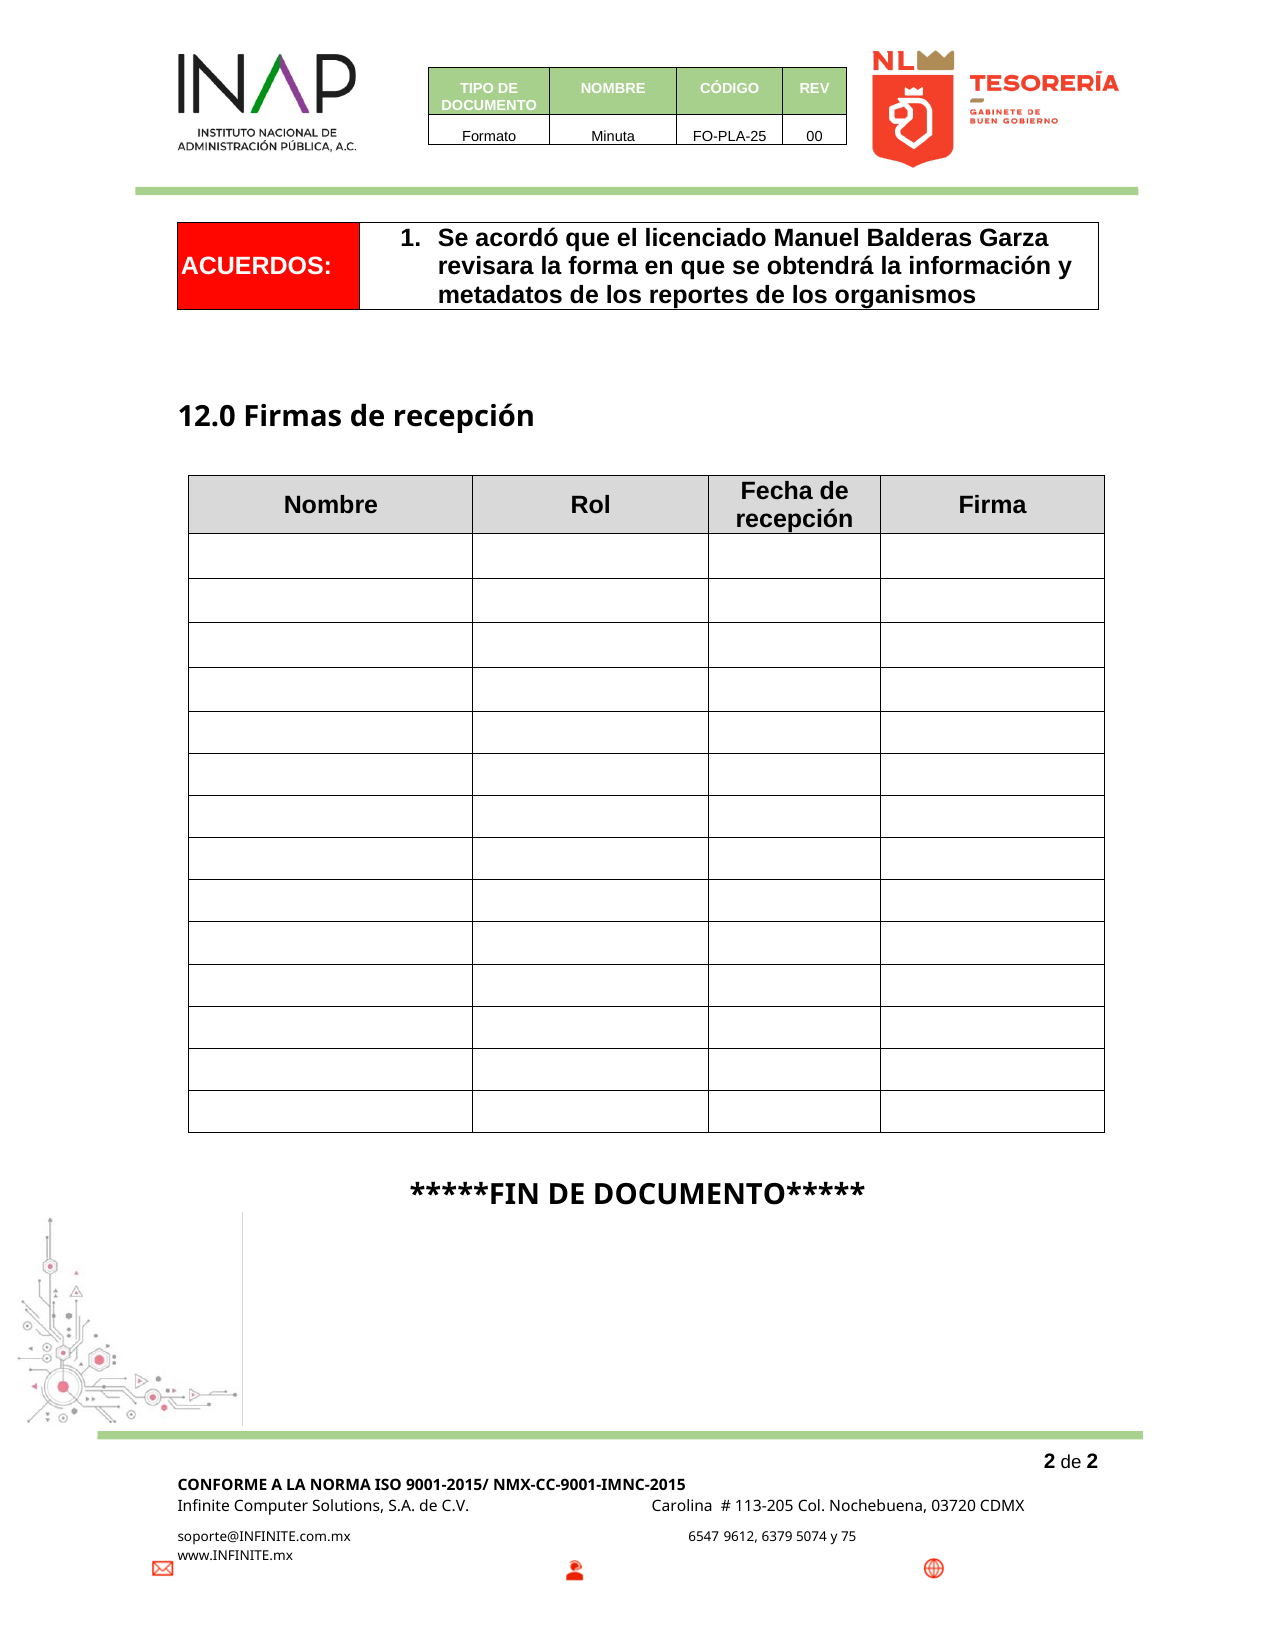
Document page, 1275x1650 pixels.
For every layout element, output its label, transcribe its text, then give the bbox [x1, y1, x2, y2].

table_cell Se acordó que el licenciado Manuel Balderas Garza revisara la forma en que se obtendrá la información y metadatos de los reportes de los organismos [360, 223, 1098, 309]
subtitle 12.0 Firmas de recepción [177, 395, 1098, 435]
table_cell [881, 1049, 1104, 1090]
table_cell [709, 922, 880, 963]
table_header Firma [881, 476, 1104, 533]
picture [561, 1557, 587, 1583]
table_cell [709, 579, 880, 622]
table_header Nombre [189, 476, 472, 533]
table_cell [189, 1049, 472, 1090]
table_cell [473, 579, 708, 622]
table_cell [473, 1007, 708, 1048]
text *****FIN DE DOCUMENTO***** [177, 1173, 1098, 1213]
table_cell [189, 623, 472, 667]
table_cell [709, 534, 880, 578]
table_cell [189, 1091, 472, 1132]
table_cell [473, 1049, 708, 1090]
table_cell [881, 1007, 1104, 1048]
table_cell [881, 534, 1104, 578]
table_cell [709, 796, 880, 837]
table_cell [709, 1091, 880, 1132]
table_cell [189, 579, 472, 622]
picture [921, 1555, 947, 1581]
table_cell [473, 668, 708, 711]
table_cell [189, 712, 472, 752]
table_cell [709, 1007, 880, 1048]
table_header Rol [473, 476, 708, 533]
table_cell [189, 754, 472, 795]
table_cell [709, 623, 880, 667]
table_cell [881, 965, 1104, 1006]
table_cell [881, 579, 1104, 622]
table_cell [709, 1049, 880, 1090]
table_cell [189, 796, 472, 837]
table_cell [881, 668, 1104, 711]
table_cell [881, 922, 1104, 963]
table_cell [881, 880, 1104, 921]
table_cell [473, 754, 708, 795]
table_cell [881, 1091, 1104, 1132]
table_cell [881, 623, 1104, 667]
table_cell [473, 1091, 708, 1132]
picture [149, 1555, 174, 1581]
table_cell [473, 534, 708, 578]
picture [142, 37, 392, 170]
table_cell [189, 838, 472, 879]
table_cell [189, 668, 472, 711]
table_cell [473, 965, 708, 1006]
table_cell [473, 796, 708, 837]
table_cell [709, 668, 880, 711]
table_cell [709, 965, 880, 1006]
table_cell [189, 922, 472, 963]
table_cell [709, 880, 880, 921]
table_cell [473, 838, 708, 879]
table_cell [473, 880, 708, 921]
picture [865, 48, 1172, 170]
table_cell [709, 754, 880, 795]
picture [12, 1212, 243, 1426]
table_cell [189, 534, 472, 578]
table_cell [881, 838, 1104, 879]
table_cell [473, 623, 708, 667]
table_cell [189, 880, 472, 921]
table_cell [709, 712, 880, 752]
table_header Fecha de recepción [709, 476, 880, 533]
table_cell [881, 796, 1104, 837]
table_cell [189, 1007, 472, 1048]
table_cell [473, 712, 708, 752]
table_cell [881, 754, 1104, 795]
table_cell [189, 965, 472, 1006]
table_cell [709, 838, 880, 879]
table_cell [473, 922, 708, 963]
table_cell ACUERDOS: [178, 223, 359, 309]
table_cell [881, 712, 1104, 752]
